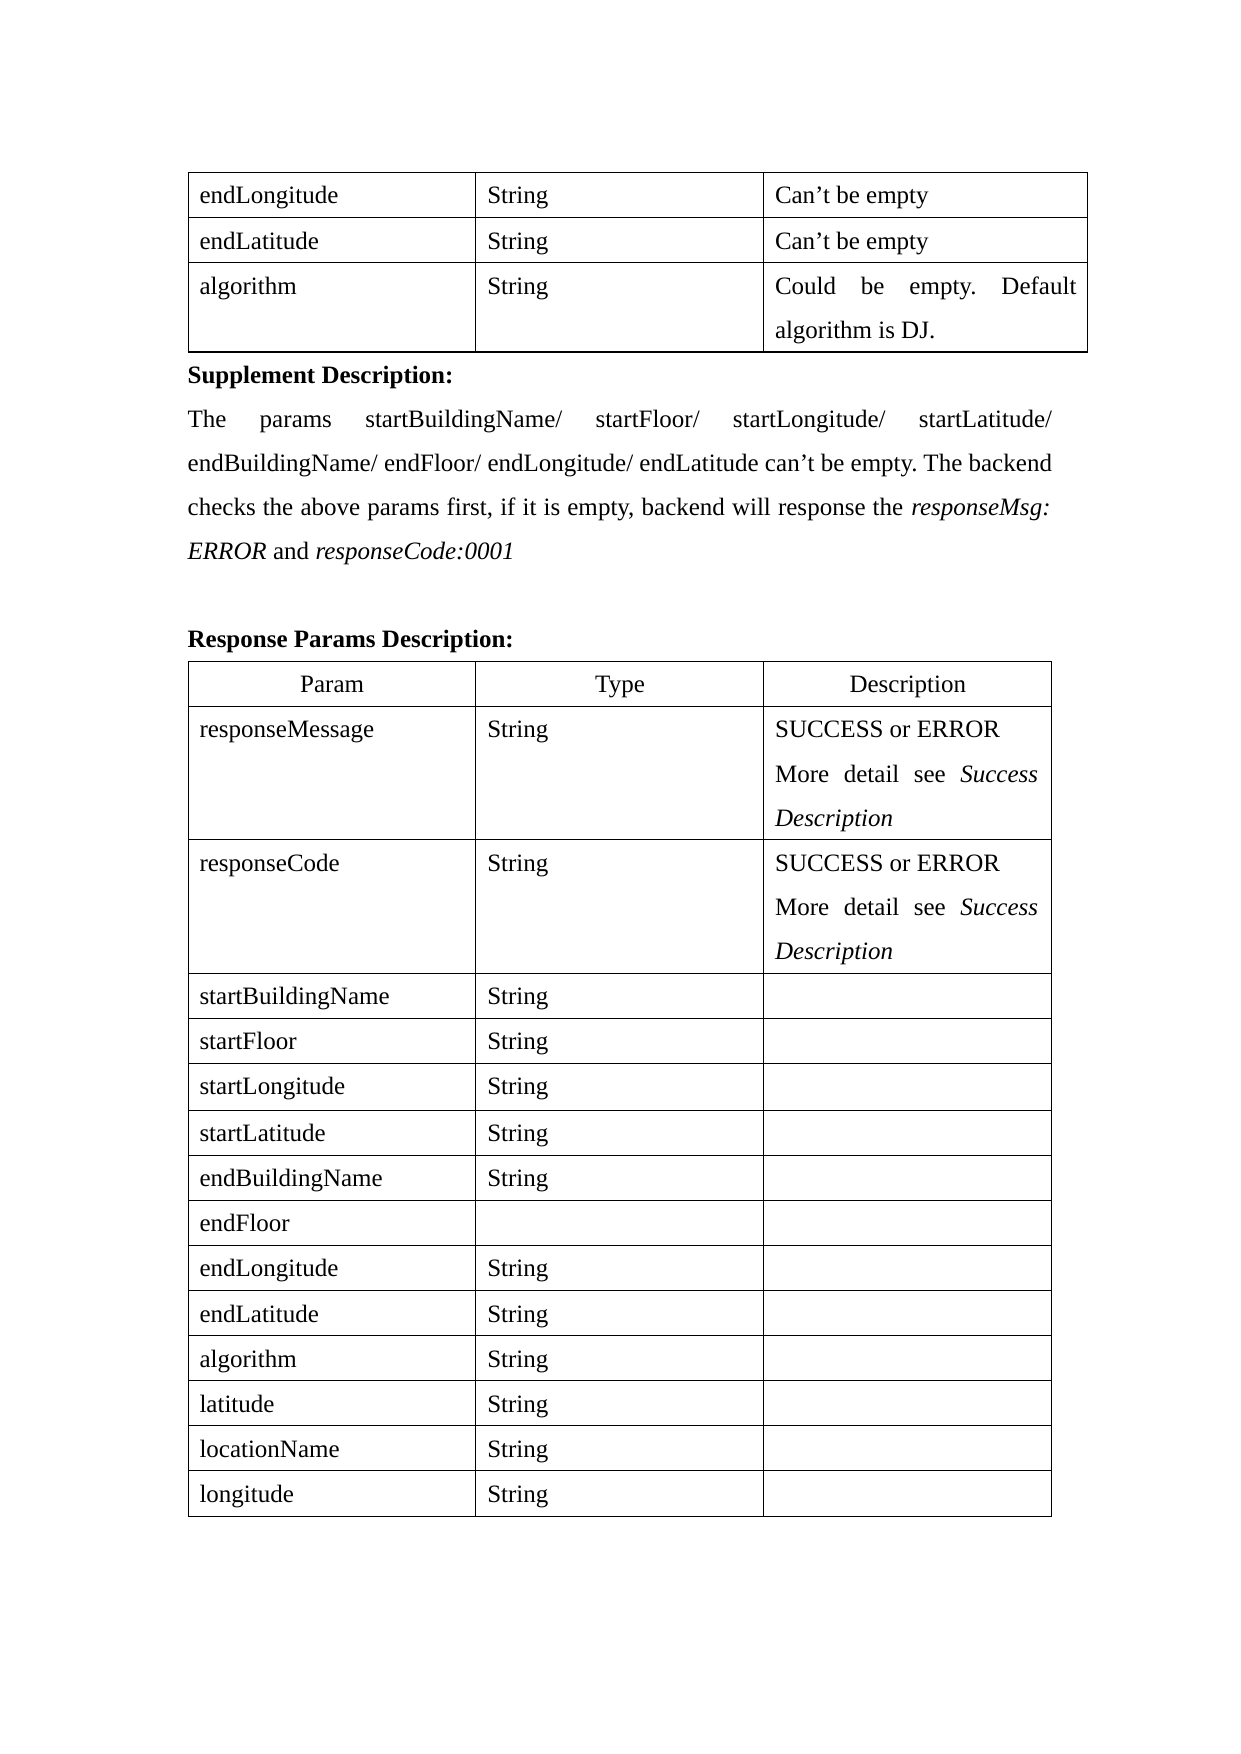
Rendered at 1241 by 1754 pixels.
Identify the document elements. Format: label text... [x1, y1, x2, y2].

table_cell [764, 1381, 1051, 1425]
table_cell startBuildingName [189, 974, 475, 1017]
table_cell longitude [189, 1471, 475, 1516]
table_cell String [476, 1471, 763, 1516]
table_cell endLatitude [189, 218, 475, 262]
table_cell String [476, 1019, 763, 1063]
table_cell String [476, 840, 763, 972]
table_cell [764, 1426, 1051, 1470]
table_cell algorithm [189, 1336, 475, 1380]
table_cell algorithm [189, 263, 475, 351]
table_header Description [764, 662, 1051, 706]
table_cell [764, 1019, 1051, 1063]
table_cell SUCCESS or ERROR More detail see Success Description [764, 840, 1051, 972]
table_cell String [476, 1246, 763, 1290]
table_cell locationName [189, 1426, 475, 1470]
table_cell [764, 1201, 1051, 1245]
table_cell startLongitude [189, 1064, 475, 1109]
text Response Params Description: [187, 617, 1053, 661]
text Supplement Description: [187, 352, 1053, 396]
table_cell [764, 974, 1051, 1017]
table_cell SUCCESS or ERROR More detail see Success Description [764, 707, 1051, 839]
table_cell String [476, 263, 763, 351]
table_cell [764, 1111, 1051, 1155]
table_cell responseCode [189, 840, 475, 972]
table_cell endLongitude [189, 173, 475, 217]
table_cell endBuildingName [189, 1156, 475, 1200]
table_cell String [476, 1426, 763, 1470]
table_cell [764, 1156, 1051, 1200]
table_cell String [476, 1381, 763, 1425]
table_cell String [476, 1111, 763, 1155]
table_cell responseMessage [189, 707, 475, 839]
table_cell Could be empty. Default algorithm is DJ. [764, 263, 1087, 351]
table_cell String [476, 974, 763, 1017]
table_cell Can’t be empty [764, 218, 1087, 262]
table_cell [764, 1471, 1051, 1516]
table_header Param [189, 662, 475, 706]
table_cell String [476, 707, 763, 839]
table_cell String [476, 1156, 763, 1200]
table_cell String [476, 173, 763, 217]
table_cell [764, 1336, 1051, 1380]
table_header Type [476, 662, 763, 706]
table_cell endLongitude [189, 1246, 475, 1290]
text The params startBuildingName/ startFloor/ startLongitude/ startLatitude/ endBuildingName/ endFloor/ endLongitude/ endLatitude can’t be empty. The backend checks the above params first, if it is empty, backend will response the responseMsg: ERROR and responseCode:0001 [187, 396, 1053, 573]
table_cell endFloor [189, 1201, 475, 1245]
table_cell endLatitude [189, 1291, 475, 1335]
table_cell [476, 1201, 763, 1245]
table_cell startLatitude [189, 1111, 475, 1155]
table_cell latitude [189, 1381, 475, 1425]
table_cell String [476, 1291, 763, 1335]
table_cell [764, 1291, 1051, 1335]
table_cell [764, 1064, 1051, 1109]
table_cell startFloor [189, 1019, 475, 1063]
table_cell String [476, 218, 763, 262]
table_cell String [476, 1064, 763, 1109]
table_cell String [476, 1336, 763, 1380]
table_cell Can’t be empty [764, 173, 1087, 217]
table_cell [764, 1246, 1051, 1290]
